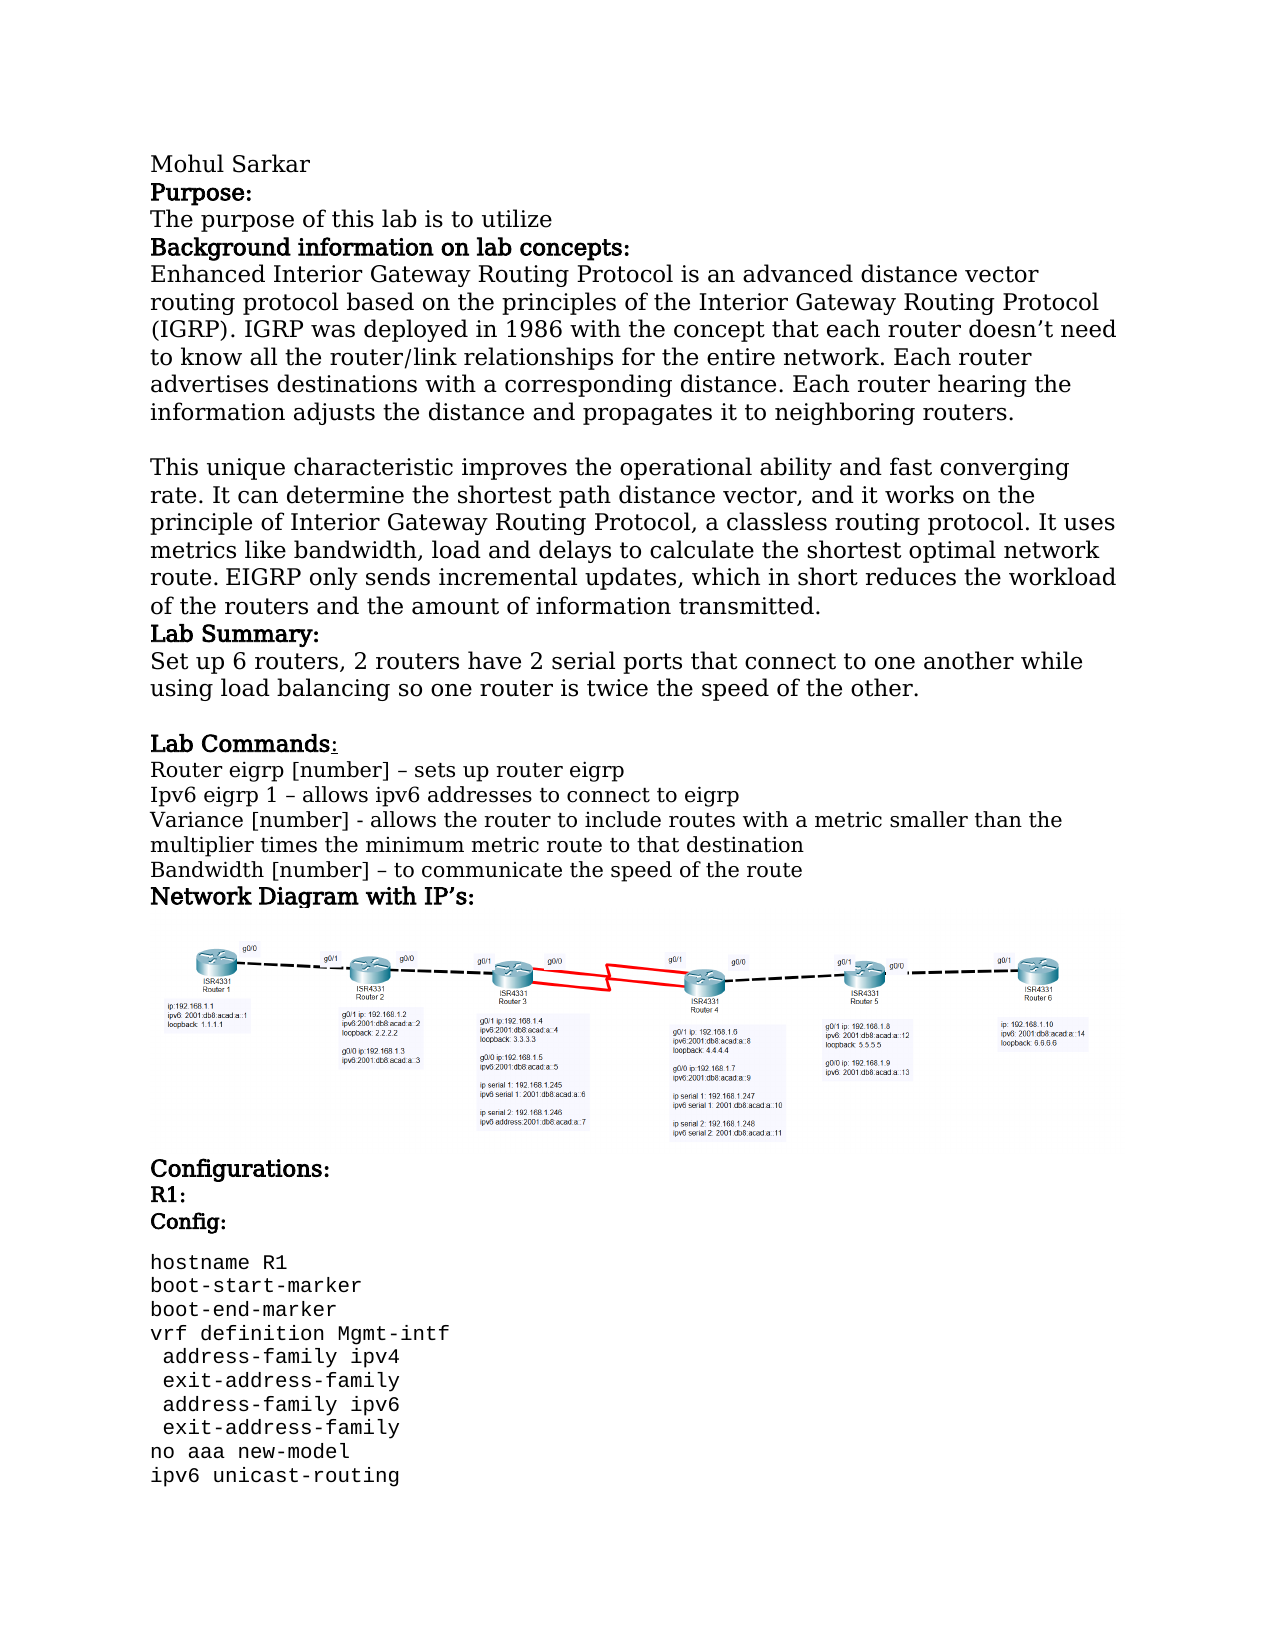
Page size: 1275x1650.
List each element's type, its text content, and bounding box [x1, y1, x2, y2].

text Bandwidth [number] – to communicate the speed of the route [150, 856, 1125, 881]
text hostname R1 [150, 1252, 1125, 1275]
text Set up 6 routers, 2 routers have 2 serial ports that connect to one another while using load balancing so one router is twice the speed of the other. [150, 646, 1125, 701]
text Router eigrp [number] – sets up router eigrp [150, 756, 1125, 781]
text exit-address-family [150, 1370, 1125, 1394]
text Background information on lab concepts: [150, 232, 1125, 260]
text Lab Commands: [150, 729, 1125, 756]
text Configurations: [150, 1154, 1125, 1181]
text address-family ipv6 [150, 1394, 1125, 1417]
text This unique characteristic improves the operational ability and fast converging rate. It can determine the shortest path distance vector, and it works on the principle of Interior Gateway Routing Protocol, a classless routing protocol. It uses metrics like bandwidth, load and delays to calculate the shortest optimal network route. EIGRP only sends incremental updates, which in short reduces the workload of the routers and the amount of information transmitted. [150, 453, 1125, 619]
text no aaa new-model [150, 1441, 1125, 1464]
text Enhanced Interior Gateway Routing Protocol is an advanced distance vector routing protocol based on the principles of the Interior Gateway Routing Protocol (IGRP). IGRP was deployed in 1986 with the concept that each router doesn’t need to know all the router/link relationships for the entire network. Each router advertises destinations with a corresponding distance. Each router hearing the information adjusts the distance and propagates it to neighboring routers. [150, 260, 1125, 425]
text Variance [number] - allows the router to include routes with a metric smaller than the multiplier times the minimum metric route to that destination [150, 806, 1125, 856]
text ipv6 unicast-routing [150, 1464, 1125, 1488]
text boot-end-marker [150, 1299, 1125, 1323]
text Lab Summary: [150, 619, 1125, 646]
text Network Diagram with IP’s: [150, 881, 1125, 908]
text R1: Config: [150, 1181, 1125, 1233]
text address-family ipv4 [150, 1346, 1125, 1370]
text boot-start-marker [150, 1275, 1125, 1299]
text The purpose of this lab is to utilize [150, 205, 1125, 232]
text exit-address-family [150, 1417, 1125, 1441]
picture [150, 908, 1125, 1154]
text Ipv6 eigrp 1 – allows ipv6 addresses to connect to eigrp [150, 781, 1125, 806]
text Mohul Sarkar [150, 150, 1125, 177]
text vrf definition Mgmt-intf [150, 1323, 1125, 1346]
text Purpose: [150, 177, 1125, 205]
